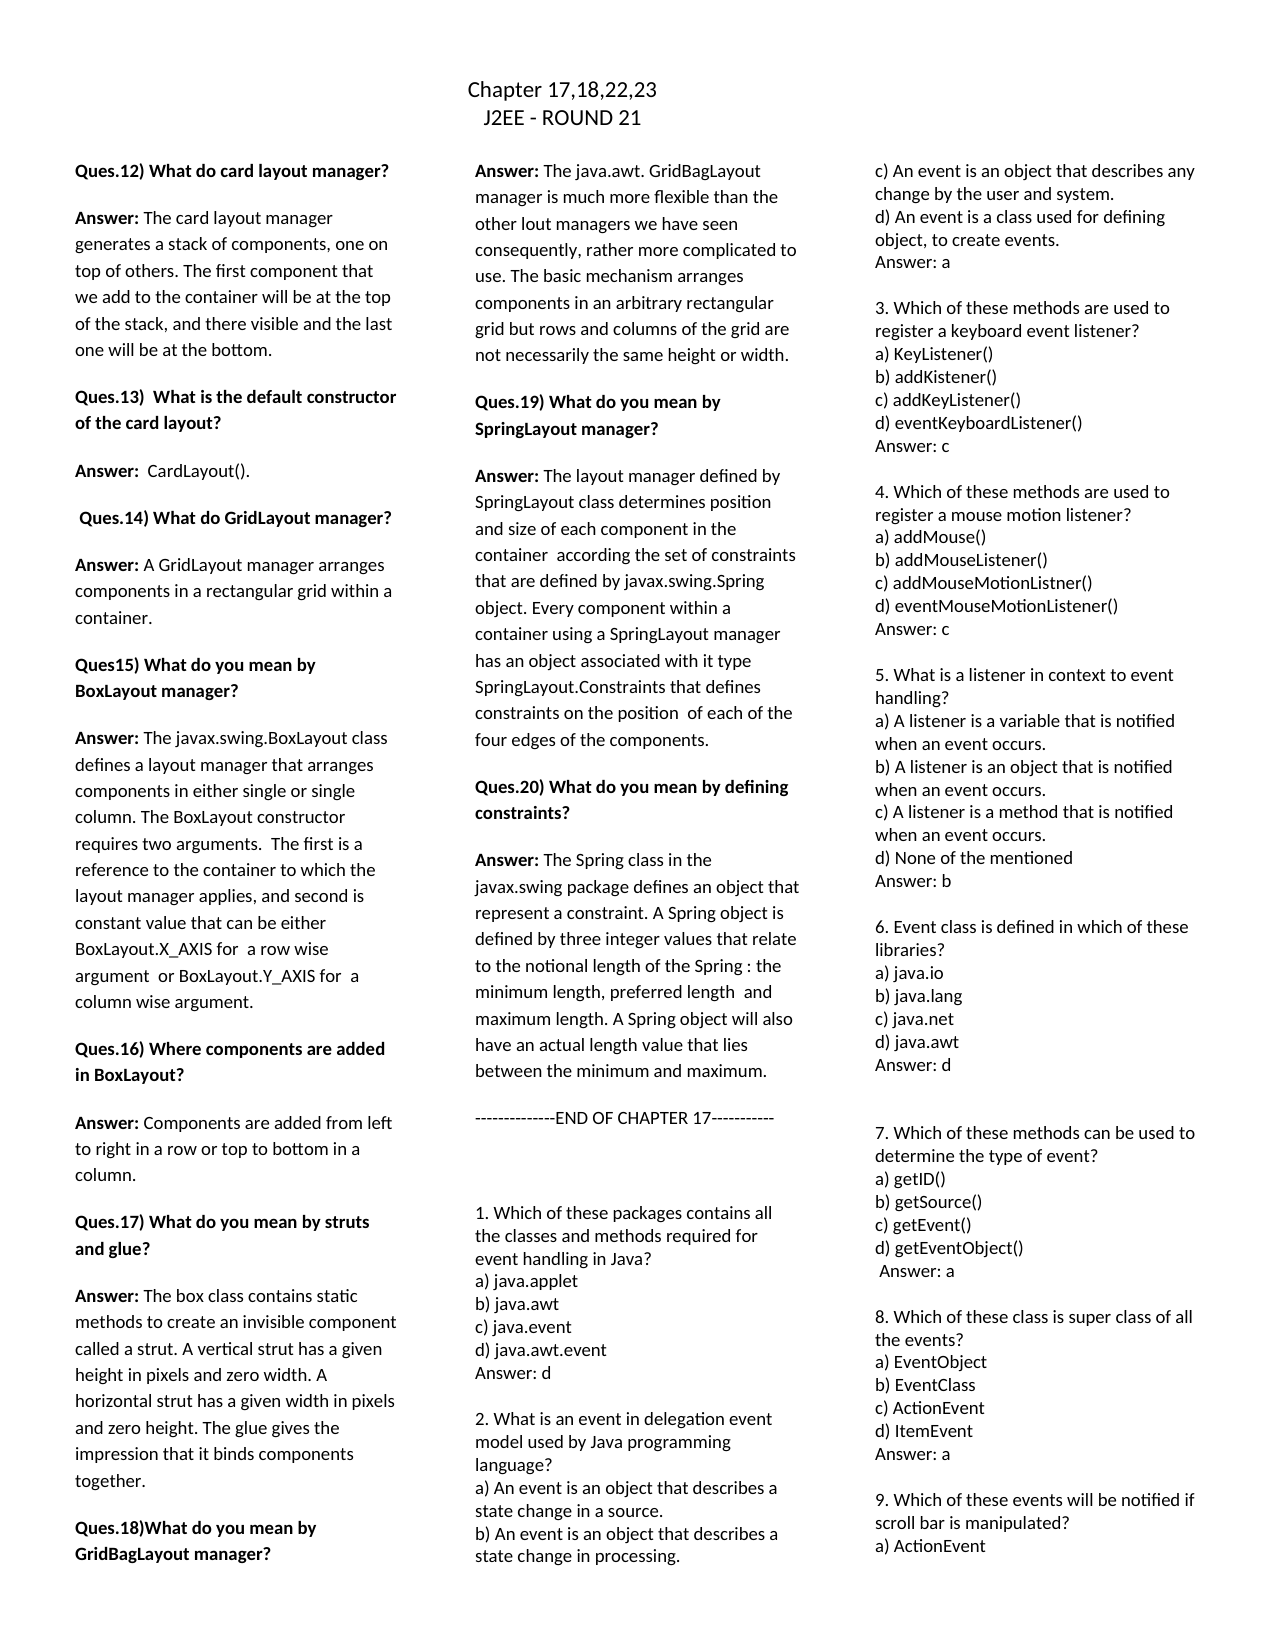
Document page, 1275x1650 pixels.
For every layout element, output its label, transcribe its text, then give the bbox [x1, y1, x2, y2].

text a) addMouse() [875, 526, 1200, 549]
text Ques.18)What do you mean by GridBagLayout manager? [75, 1516, 400, 1565]
text 6. Event class is defined in which of these libraries? [875, 915, 1200, 961]
text b) addKistener() [875, 365, 1200, 388]
text b) A listener is an object that is notified when an event occurs. [875, 755, 1200, 801]
text Ques.20) What do you mean by defining constraints? [475, 775, 800, 824]
text a) An event is an object that describes a state change in a source. [475, 1476, 800, 1522]
text Answer: The box class contains static methods to create an invisible component called a strut. A vertical strut has a given height in pixels and zero width. A horizontal strut has a given width in pixels and zero height. The glue gives the impression that it binds components together. [75, 1284, 400, 1492]
text a) A listener is a variable that is notified when an event occurs. [875, 709, 1200, 755]
text b) An event is an object that describes a state change in processing. [475, 1522, 800, 1568]
text a) java.io [875, 961, 1200, 984]
text Answer: a [875, 251, 1200, 274]
text c) addMouseMotionListner() [875, 572, 1200, 594]
text 9. Which of these events will be notified if scroll bar is manipulated? [875, 1488, 1200, 1534]
text c) java.net [875, 1007, 1200, 1030]
text Ques15) What do you mean by BoxLayout manager? [75, 653, 400, 702]
text Answer: The card layout manager generates a stack of components, one on top of others. The first component that we add to the container will be at the top of the stack, and there visible and the last one will be at the bottom. [75, 206, 400, 361]
text d) java.awt.event [475, 1338, 800, 1361]
text c) getEvent() [875, 1213, 1200, 1236]
text d) eventKeyboardListener() [875, 411, 1200, 434]
text d) An event is a class used for defining object, to create events. [875, 205, 1200, 251]
text Answer: d [875, 1053, 1200, 1076]
text Answer: c [875, 617, 1200, 640]
text 2. What is an event in delegation event model used by Java programming language? [475, 1407, 800, 1476]
text a) getID() [875, 1167, 1200, 1190]
text 3. Which of these methods are used to register a keyboard event listener? [875, 297, 1200, 342]
text Answer: c [875, 434, 1200, 457]
text c) java.event [475, 1316, 800, 1338]
text Answer: CardLayout(). [75, 459, 400, 482]
text b) java.awt [475, 1293, 800, 1316]
text c) ActionEvent [875, 1397, 1200, 1419]
text a) KeyListener() [875, 342, 1200, 365]
text d) eventMouseMotionListener() [875, 594, 1200, 617]
text Answer: The java.awt. GridBagLayout manager is much more flexible than the other lout managers we have seen consequently, rather more complicated to use. The basic mechanism arranges components in an arbitrary rectangular grid but rows and columns of the grid are not necessarily the same height or width. [475, 159, 800, 366]
text Answer: Components are added from left to right in a row or top to bottom in a column. [75, 1111, 400, 1186]
text b) getSource() [875, 1190, 1200, 1213]
text Answer: a [875, 1442, 1200, 1465]
text a) java.applet [475, 1270, 800, 1293]
text Ques.12) What do card layout manager? [75, 159, 400, 182]
text Answer: d [475, 1361, 800, 1384]
text 5. What is a listener in context to event handling? [875, 663, 1200, 709]
text Ques.19) What do you mean by SpringLayout manager? [475, 391, 800, 440]
text Answer: b [875, 869, 1200, 892]
text 7. Which of these methods can be used to determine the type of event? [875, 1122, 1200, 1167]
text d) getEventObject() [875, 1236, 1200, 1259]
text Answer: The Spring class in the javax.swing package defines an object that represent a constraint. A Spring object is defined by three integer values that relate to the notional length of the Spring : the minimum length, preferred length and maximum length. A Spring object will also have an actual length value that lies between the minimum and maximum. [475, 848, 800, 1082]
text c) addKeyListener() [875, 388, 1200, 411]
text b) java.lang [875, 984, 1200, 1007]
text Answer: The layout manager defined by SpringLayout class determines position and size of each component in the container according the set of constraints that are defined by javax.swing.Spring object. Every component within a container using a SpringLayout manager has an object associated with it type SpringLayout.Constraints that defines constraints on the position of each of the four edges of the components. [475, 464, 800, 751]
text d) ItemEvent [875, 1419, 1200, 1442]
text a) EventObject [875, 1351, 1200, 1374]
text d) None of the mentioned [875, 847, 1200, 869]
text c) A listener is a method that is notified when an event occurs. [875, 801, 1200, 847]
text Ques.14) What do GridLayout manager? [75, 506, 400, 529]
text --------------END OF CHAPTER 17----------- [475, 1107, 800, 1129]
text c) An event is an object that describes any change by the user and system. [875, 159, 1200, 205]
text Answer: The javax.swing.BoxLayout class defines a layout manager that arranges components in either single or single column. The BoxLayout constructor requires two arguments. The first is a reference to the container to which the layout manager applies, and second is constant value that can be either BoxLayout.X_AXIS for a row wise argument or BoxLayout.Y_AXIS for a column wise argument. [75, 727, 400, 1013]
text 8. Which of these class is super class of all the events? [875, 1305, 1200, 1351]
text 1. Which of these packages contains all the classes and methods required for event handling in Java? [475, 1201, 800, 1270]
text Ques.17) What do you mean by struts and glue? [75, 1211, 400, 1260]
text Answer: A GridLayout manager arranges components in a rectangular grid within a container. [75, 553, 400, 629]
text Ques.16) Where components are added in BoxLayout? [75, 1037, 400, 1087]
text b) addMouseListener() [875, 549, 1200, 572]
text d) java.awt [875, 1030, 1200, 1053]
text a) ActionEvent [875, 1534, 1200, 1557]
text Answer: a [875, 1259, 1200, 1282]
text 4. Which of these methods are used to register a mouse motion listener? [875, 480, 1200, 526]
text Ques.13) What is the default constructor of the card layout? [75, 385, 400, 434]
text b) EventClass [875, 1374, 1200, 1397]
